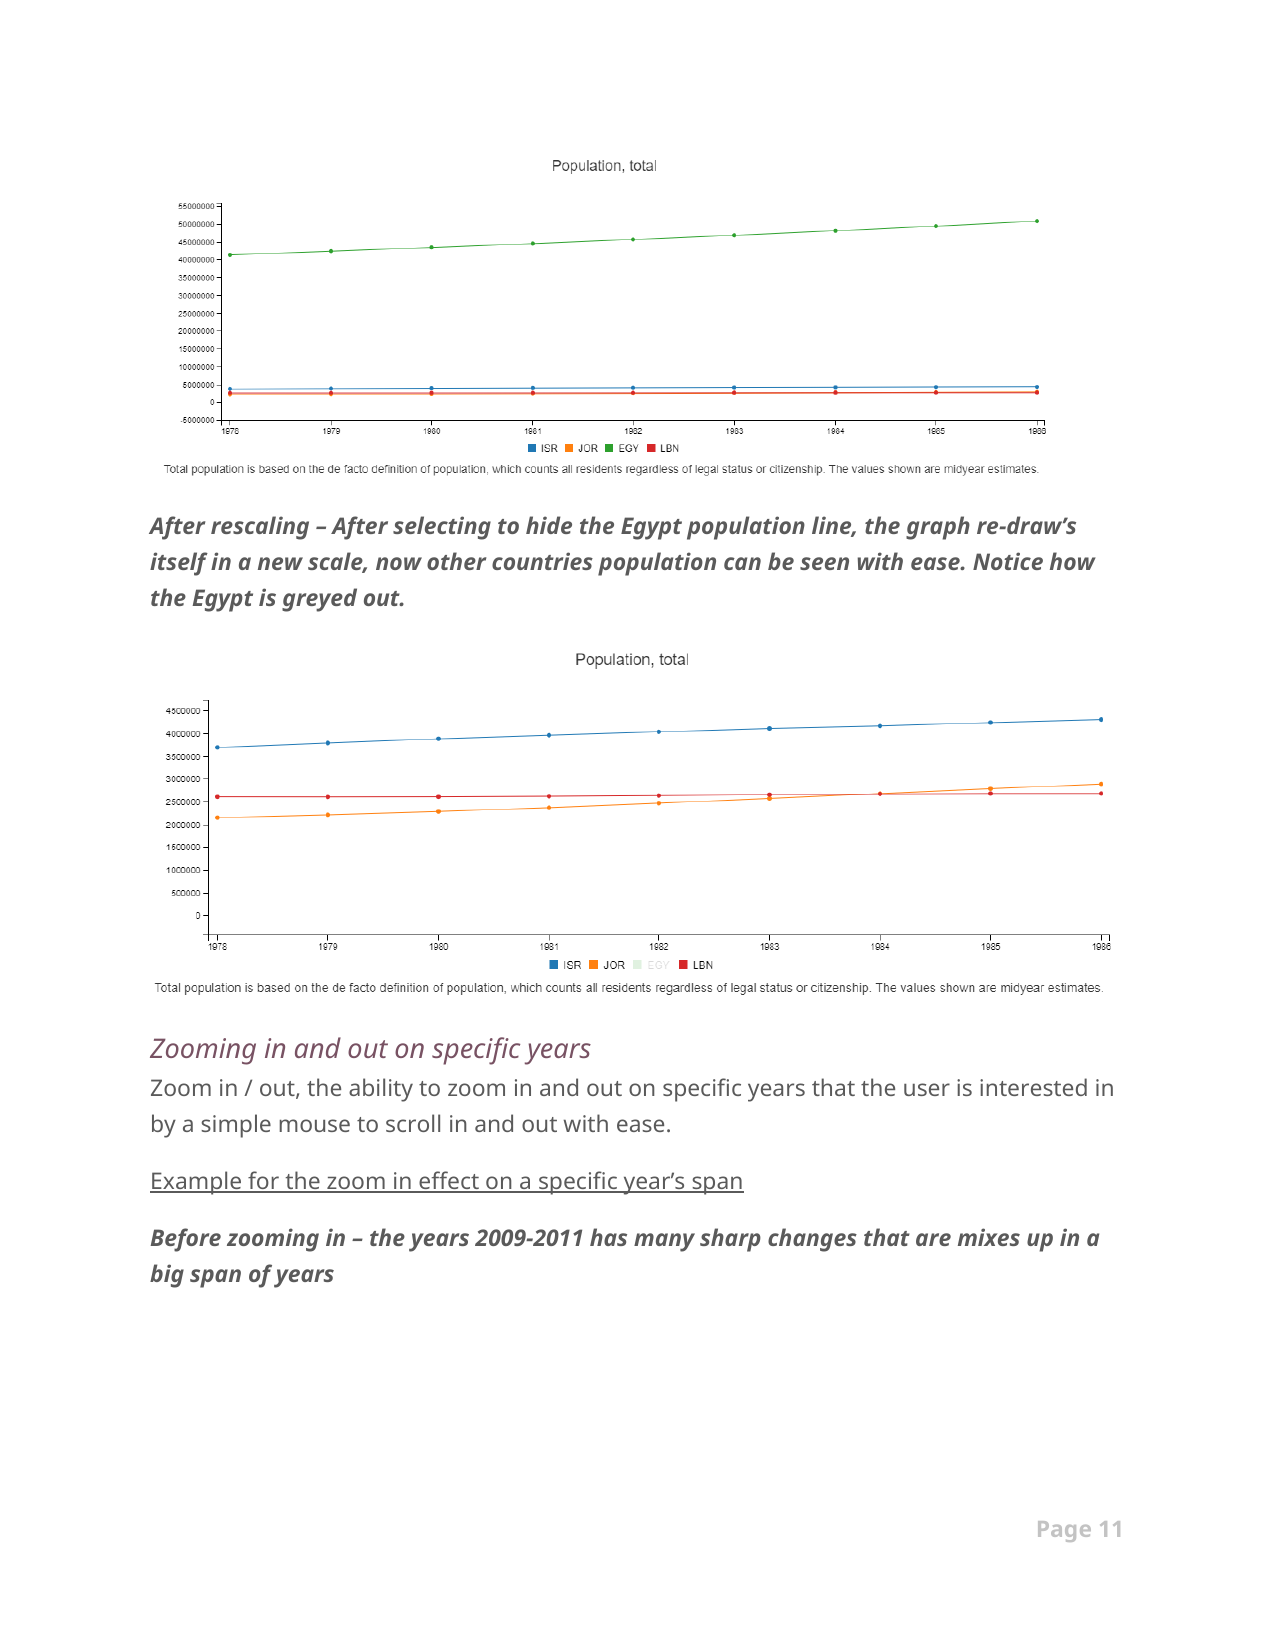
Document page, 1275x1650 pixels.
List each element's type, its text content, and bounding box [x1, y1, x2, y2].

picture [150, 638, 1125, 1005]
text After rescaling – After selecting to hide the Egypt population line, the graph re-draw’s itself in a new scale, now other countries population can be seen with ease. Notice how the Egypt is greyed out. [150, 510, 1125, 613]
text Example for the zoom in effect on a specific year’s span [150, 1165, 1125, 1196]
text Zoom in / out, the ability to zoom in and out on specific years that the user is interested in by a simple mouse to scroll in and out with ease. [150, 1072, 1125, 1139]
picture [150, 150, 1055, 485]
text Before zooming in – the years 2009-2011 has many sharp changes that are mixes up in a big span of years [150, 1222, 1125, 1289]
subtitle Zooming in and out on specific years [150, 1030, 1125, 1067]
